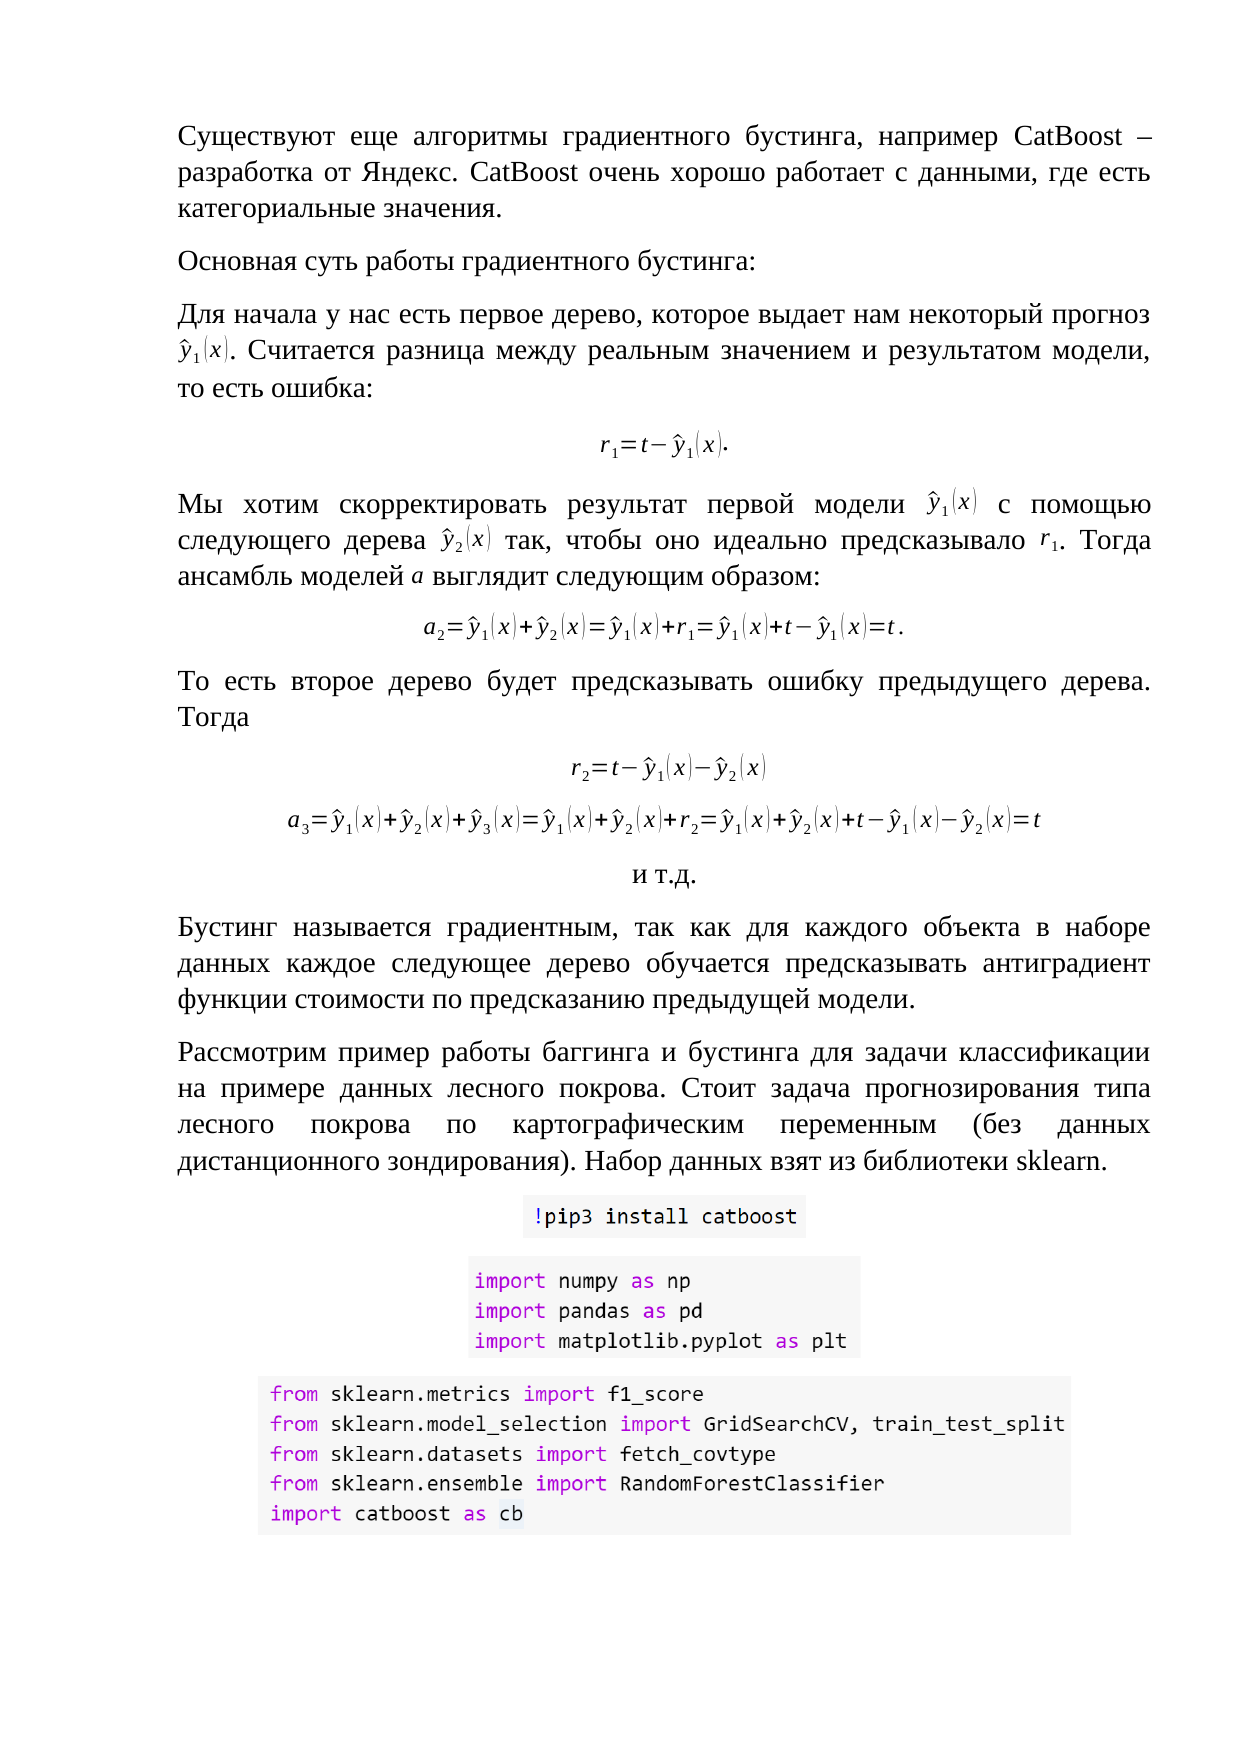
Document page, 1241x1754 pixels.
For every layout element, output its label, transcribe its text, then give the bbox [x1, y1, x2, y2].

picture [523, 1195, 806, 1238]
text Рассмотрим пример работы баггинга и бустинга для задачи классификации на примере данных лесного покрова. Стоит задача прогнозирования типа лесного покрова по картографическим переменным (без данных дистанционного зондирования). Набор данных взят из библиотеки sklearn. [177, 1034, 1152, 1176]
picture [468, 1256, 861, 1358]
text . [177, 423, 1152, 467]
text Основная суть работы градиентного бустинга: [177, 243, 1152, 277]
text Существуют еще алгоритмы градиентного бустинга, например CatBoost – разработка от Яндекс. CatBoost очень хорошо работает с данными, где есть категориальные значения. [177, 118, 1152, 224]
text и т.д. [177, 856, 1152, 890]
text Для начала у нас есть первое дерево, которое выдает нам некоторый прогноз . Считается разница между реальным значением и результатом модели, то есть ошибка: [177, 296, 1152, 404]
text Бустинг называется градиентным, так как для каждого объекта в наборе данных каждое следующее дерево обучается предсказывать антиградиент функции стоимости по предсказанию предыдущей модели. [177, 909, 1152, 1015]
text То есть второе дерево будет предсказывать ошибку предыдущего дерева. Тогда [177, 663, 1152, 732]
text Мы хотим скорректировать результат первой модели с помощью следующего дерева так, чтобы оно идеально предсказывало . Тогда ансамбль моделей выглядит следующим образом: [177, 486, 1152, 592]
picture [257, 1376, 1072, 1535]
